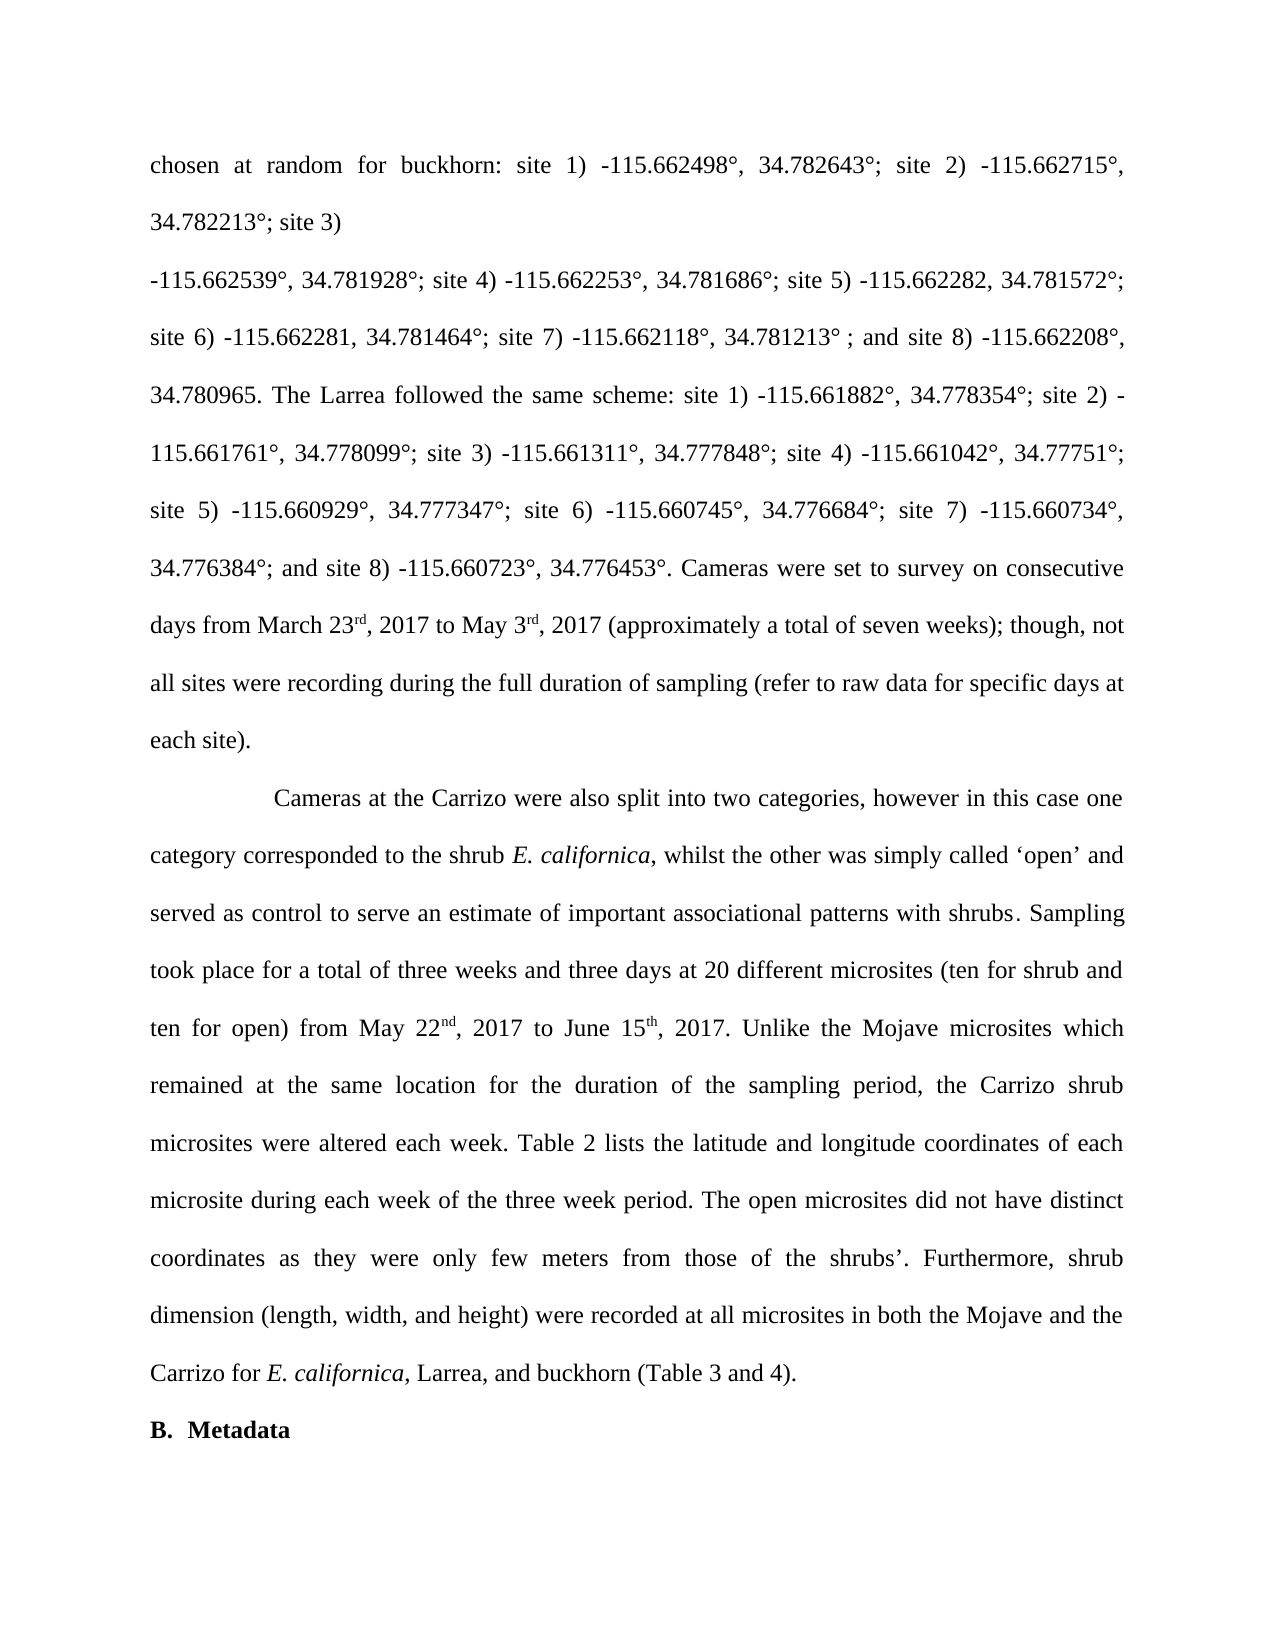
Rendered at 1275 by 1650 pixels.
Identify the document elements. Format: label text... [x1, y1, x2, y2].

text Cameras at the Carrizo were also split into two categories, however in this case one category corresponded to the shrub E. californica, whilst the other was simply called ‘open’ and served as control to serve an estimate of important associational patterns with shrubs. Sampling took place for a total of three weeks and three days at 20 different microsites (ten for shrub and ten for open) from May 22nd, 2017 to June 15th, 2017. Unlike the Mojave microsites which remained at the same location for the duration of the sampling period, the Carrizo shrub microsites were altered each week. Table 2 lists the latitude and longitude coordinates of each microsite during each week of the three week period. The open microsites did not have distinct coordinates as they were only few meters from those of the shrubs’. Furthermore, shrub dimension (length, width, and height) were recorded at all microsites in both the Mojave and the Carrizo for E. californica, Larrea, and buckhorn (Table 3 and 4). [150, 783, 1125, 1387]
list Metadata [150, 1416, 1125, 1444]
text -115.662539°, 34.781928°; site 4) -115.662253°, 34.781686°; site 5) -115.662282, 34.781572°; site 6) -115.662281, 34.781464°; site 7) -115.662118°, 34.781213° ; and site 8) -115.662208°, 34.780965. The Larrea followed the same scheme: site 1) -115.661882°, 34.778354°; site 2) -115.661761°, 34.778099°; site 3) -115.661311°, 34.777848°; site 4) -115.661042°, 34.77751°; site 5) -115.660929°, 34.777347°; site 6) -115.660745°, 34.776684°; site 7) -115.660734°, 34.776384°; and site 8) -115.660723°, 34.776453°. Cameras were set to survey on consecutive days from March 23rd, 2017 to May 3rd, 2017 (approximately a total of seven weeks); though, not all sites were recording during the full duration of sampling (refer to raw data for specific days at each site). [150, 265, 1125, 754]
